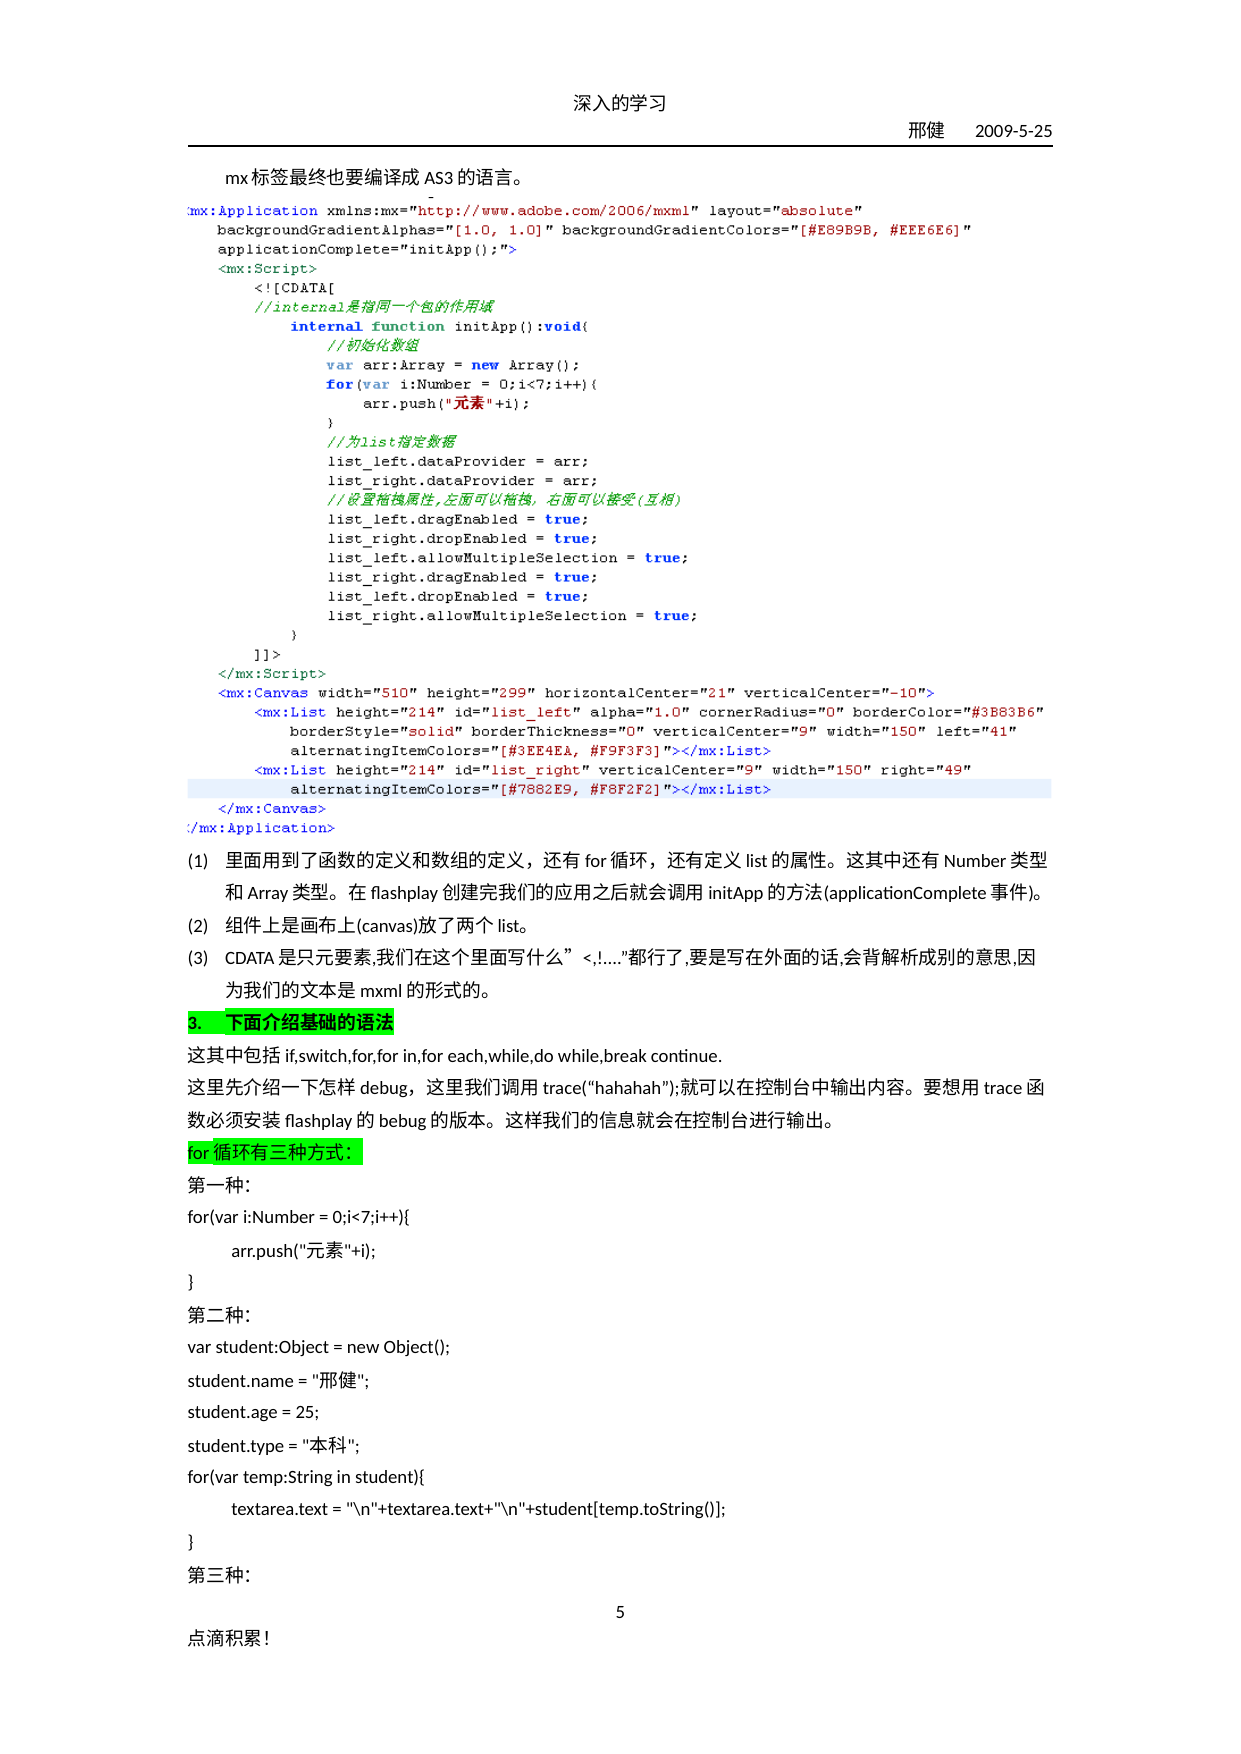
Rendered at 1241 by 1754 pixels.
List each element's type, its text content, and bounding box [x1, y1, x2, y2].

text } [187, 1265, 1053, 1298]
text textarea.text = "\n"+textarea.text+"\n"+student[temp.toString()]; [187, 1493, 1053, 1525]
text arr.push("元素"+i); [187, 1233, 1053, 1265]
list 下面介绍基础的语法 [187, 1005, 1053, 1038]
text student.name = "邢健"; [187, 1363, 1053, 1395]
text for(var i:Number = 0;i<7;i++){ [187, 1200, 1053, 1233]
text } [187, 1525, 1053, 1558]
text student.type = "本科"; [187, 1428, 1053, 1460]
text 这其中包括if,switch,for,for in,for each,while,do while,break continue. [187, 1038, 1053, 1070]
text var student:Object = new Object(); [187, 1330, 1053, 1363]
text 这里先介绍一下怎样debug，这里我们调用trace(“hahahah”);就可以在控制台中输出内容。要想用trace函数必须安装flashplay的bebug的版本。这样我们的信息就会在控制台进行输出。 for循环有三种方式： [187, 1070, 1053, 1168]
text for(var temp:String in student){ [187, 1460, 1053, 1493]
text 第二种： [187, 1298, 1053, 1330]
list CDATA是只元要素,我们在这个里面写什么”<,!....”都行了,要是写在外面的话,会背解析成别的意思,因为我们的文本是mxml的形式的。 [187, 940, 1053, 1005]
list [187, 160, 1053, 193]
text student.age = 25; [187, 1395, 1053, 1428]
picture [187, 197, 1052, 838]
text 第三种： [187, 1558, 1053, 1590]
text 第一种： [187, 1168, 1053, 1200]
list 里面用到了函数的定义和数组的定义，还有for循环，还有定义list的属性。这其中还有Number类型和Array类型。在flashplay创建完我们的应用之后就会调用initApp的方法(applicationComplete事件)。 [187, 843, 1053, 908]
list 组件上是画布上(canvas)放了两个list。 [187, 908, 1053, 940]
